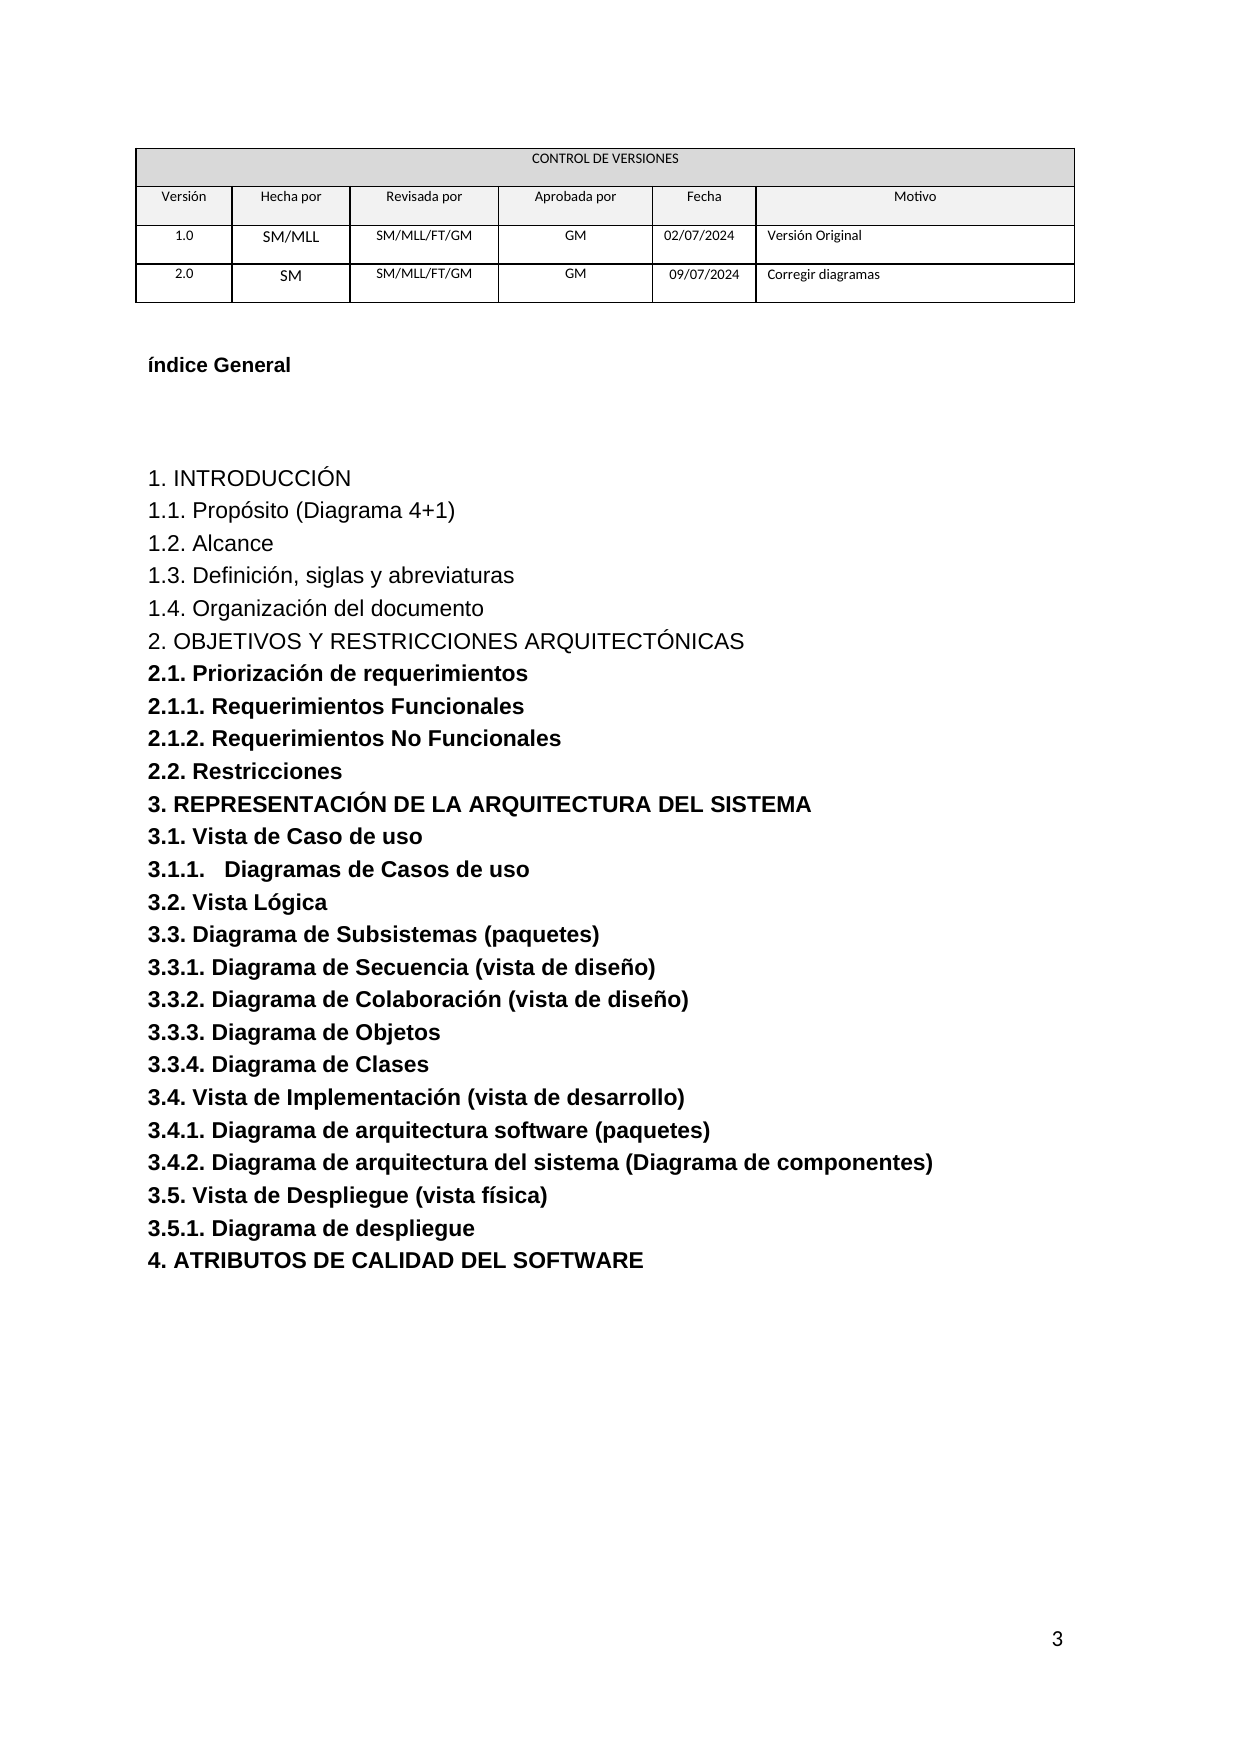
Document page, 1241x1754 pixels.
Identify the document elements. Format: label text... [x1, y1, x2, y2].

table_cell 09/07/2024 [653, 265, 755, 302]
table_cell SM/MLL/FT/GM [351, 265, 498, 302]
table_cell Revisada por [351, 187, 498, 225]
table_cell SM [233, 265, 349, 302]
table_cell 2.0 [137, 265, 231, 302]
table_cell SM/MLL [233, 226, 349, 263]
text índice General [148, 353, 1063, 377]
table_cell 1.0 [137, 226, 231, 263]
table_cell Fecha [653, 187, 755, 225]
table_cell Corregir diagramas [757, 265, 1074, 302]
table_cell Hecha por [233, 187, 349, 225]
table_header CONTROL DE VERSIONES [137, 149, 1074, 186]
table_cell GM [499, 226, 652, 263]
table_cell GM [499, 265, 652, 302]
table_cell 02/07/2024 [653, 226, 755, 263]
table_cell Motivo [757, 187, 1074, 225]
table_cell Versión Original [757, 226, 1074, 263]
table_cell SM/MLL/FT/GM [351, 226, 498, 263]
table_cell Versión [137, 187, 231, 225]
table_cell Aprobada por [499, 187, 652, 225]
